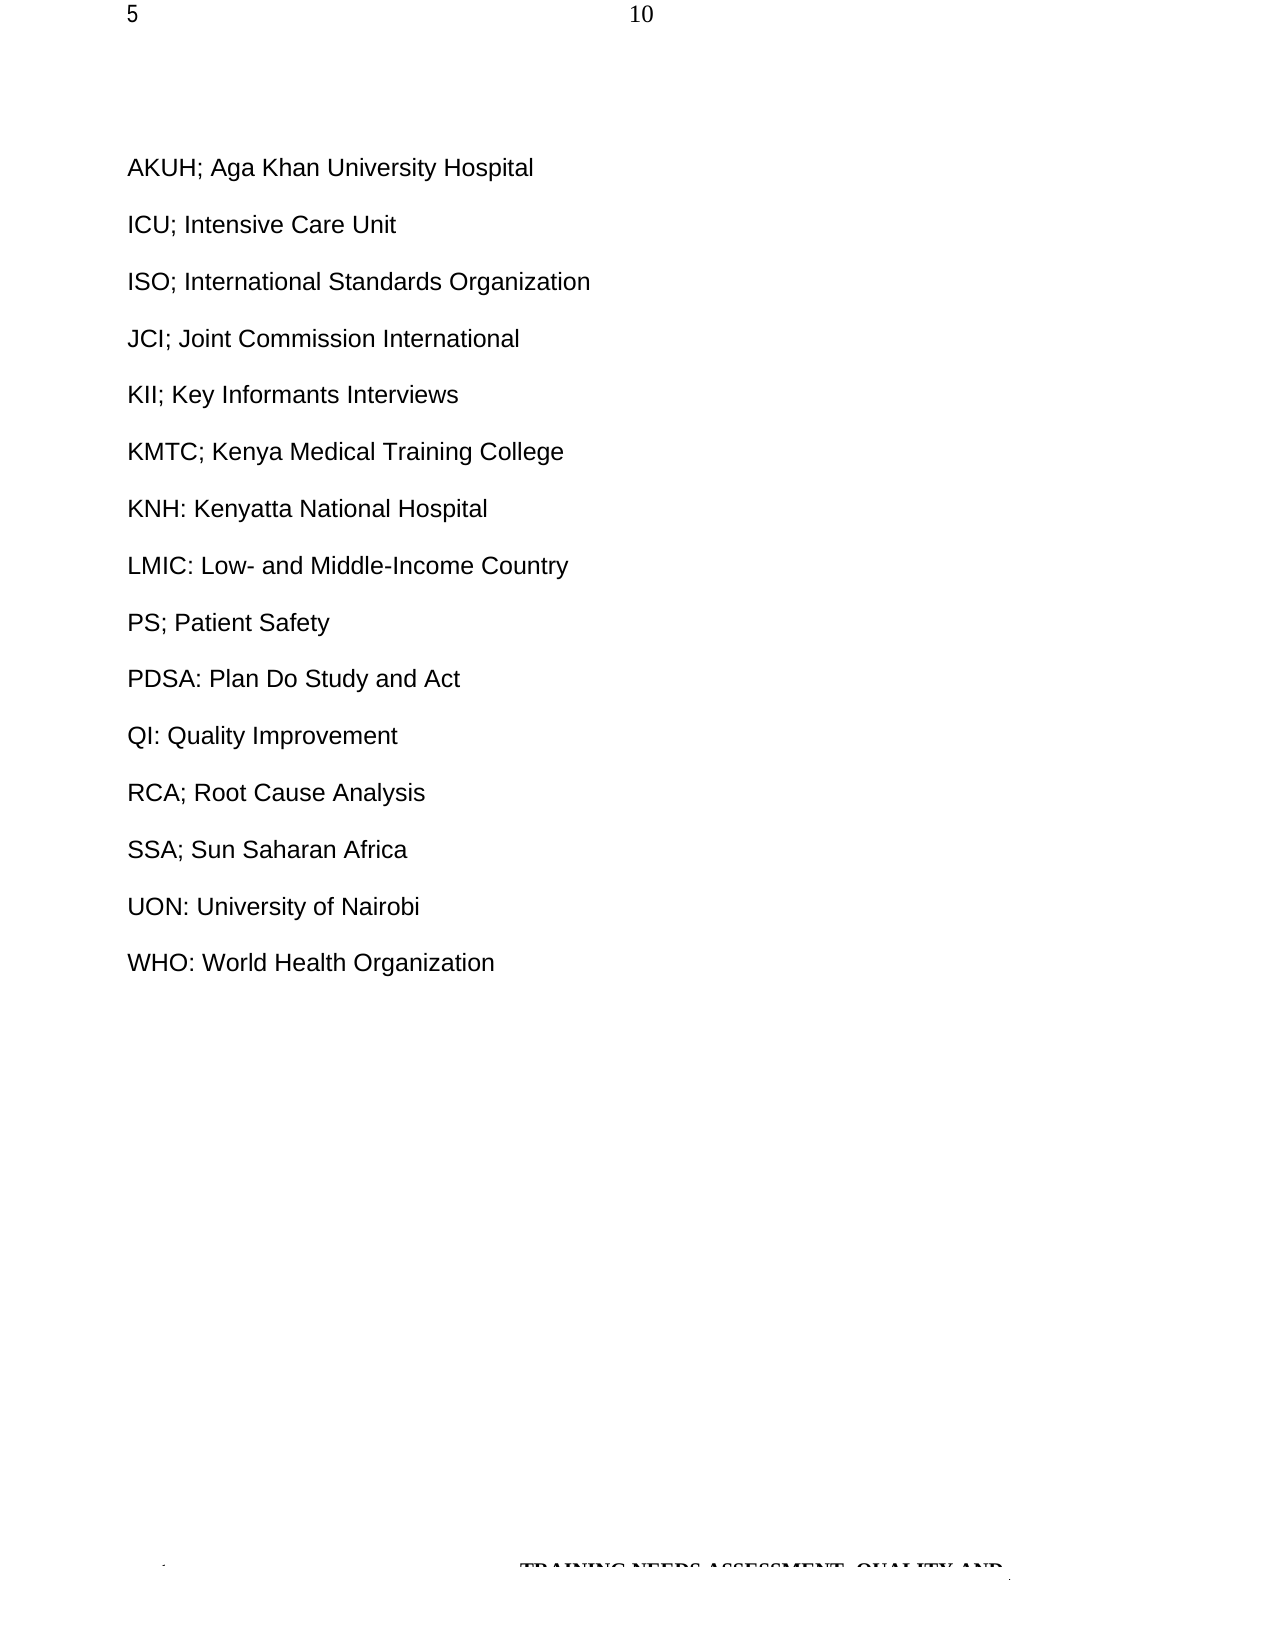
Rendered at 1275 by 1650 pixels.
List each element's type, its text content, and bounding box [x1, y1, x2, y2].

text LMIC: Low- and Middle-Income Country PS; Patient Safety [127, 551, 571, 636]
text KMTC; Kenya Medical Training College KNH: Kenyatta National Hospital [127, 437, 567, 523]
text KII; Key Informants Interviews [127, 381, 1183, 409]
text ISO; International Standards Organization JCI; Joint Commission International [127, 267, 593, 352]
text WHO: World Health Organization [127, 949, 1183, 977]
text PDSA: Plan Do Study and Act QI: Quality Improvement [127, 664, 463, 750]
text RCA; Root Cause Analysis SSA; Sun Saharan Africa UON: University of Nairobi [127, 778, 463, 921]
text AKUH; Aga Khan University Hospital ICU; Intensive Care Unit [127, 153, 536, 239]
